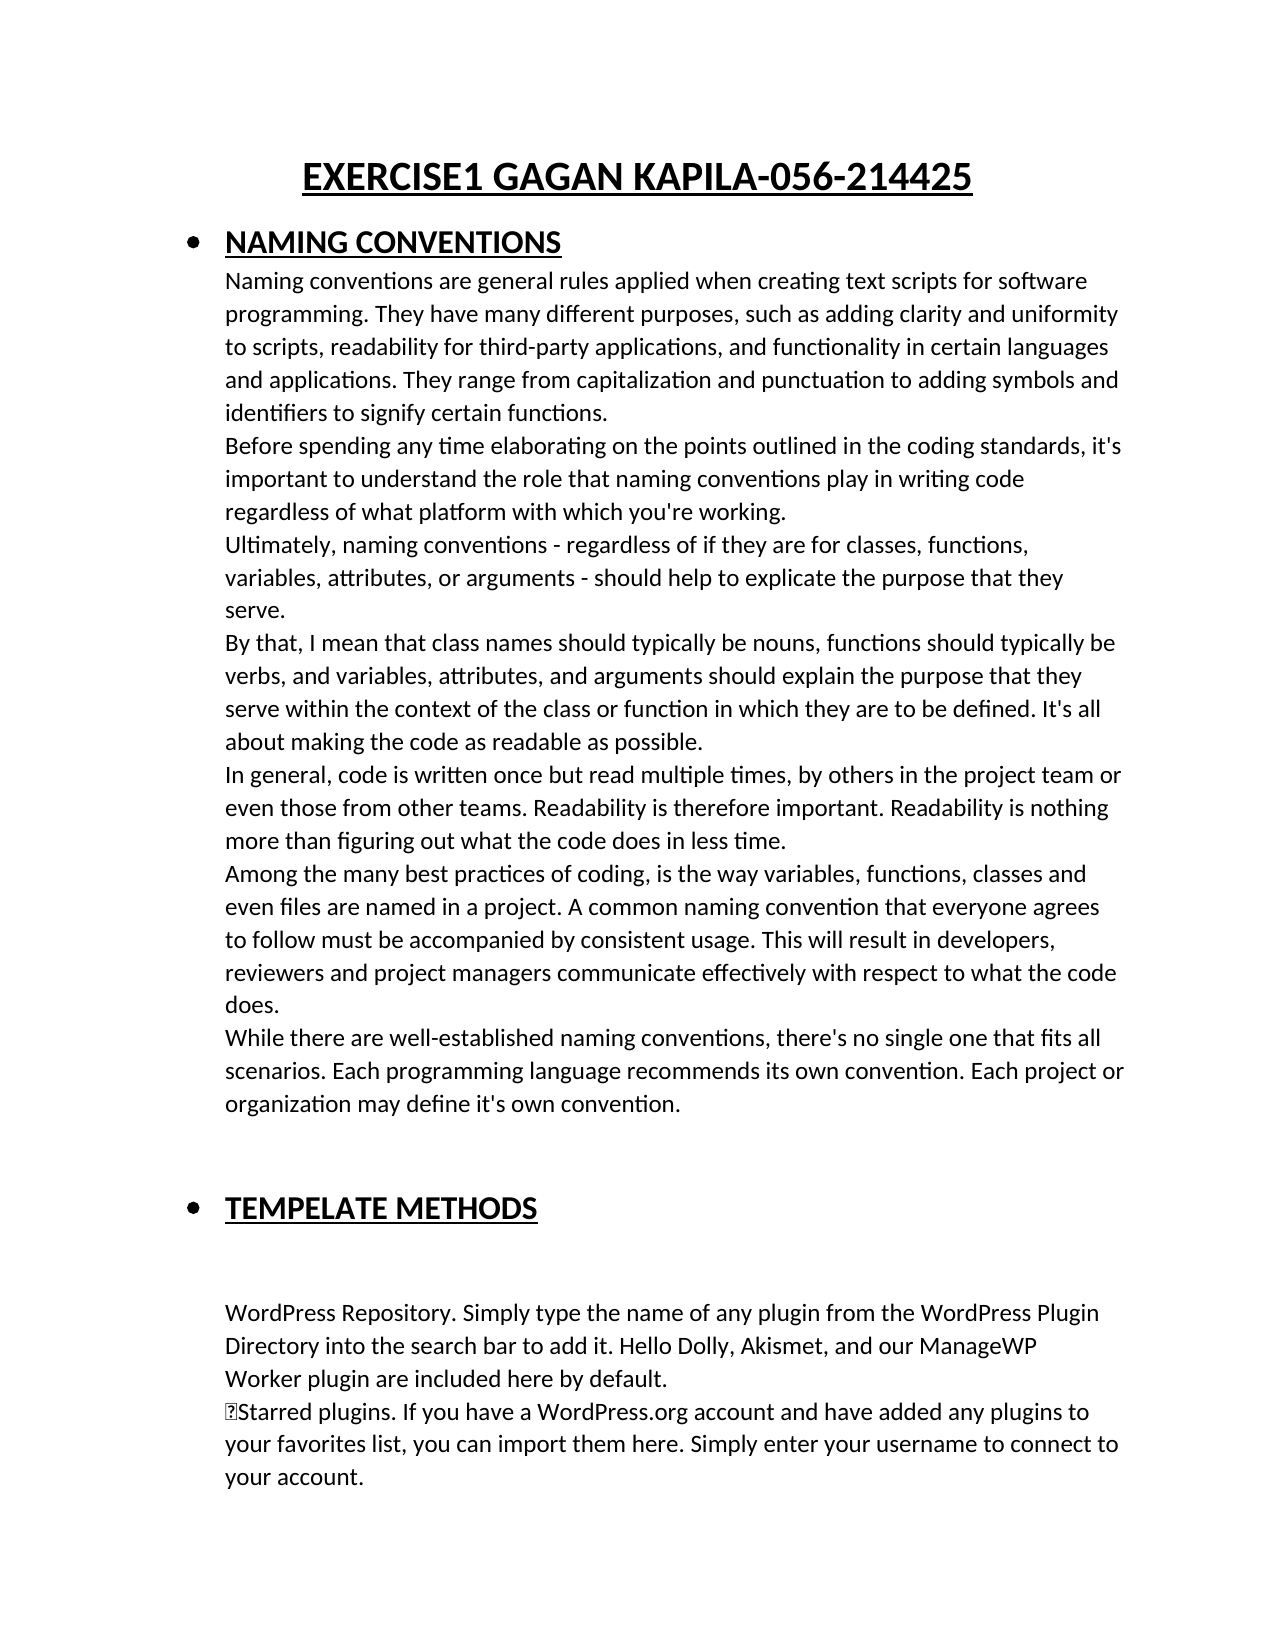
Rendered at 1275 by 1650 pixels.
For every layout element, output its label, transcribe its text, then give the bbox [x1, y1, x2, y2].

list Naming conventions are general rules applied when creating text scripts for software programming. They have many different purposes, such as adding clarity and uniformity to scripts, readability for third-party applications, and functionality in certain languages and applications. They range from capitalization and punctuation to adding symbols and identifiers to signify certain functions. [225, 266, 1125, 428]
list your favorites list, you can import them here. Simply enter your username to connect to [225, 1429, 1125, 1459]
text EXERCISE1 GAGAN KAPILA-056-214425 [150, 150, 1125, 201]
list By that, I mean that class names should typically be nouns, functions should typically be verbs, and variables, attributes, and arguments should explain the purpose that they serve within the context of the class or function in which they are to be defined. It's all about making the code as readable as possible. [225, 628, 1125, 757]
list While there are well-established naming conventions, there's no single one that fits all scenarios. Each programming language recommends its own convention. Each project or organization may define it's own convention. [225, 1023, 1125, 1119]
list Worker plugin are included here by default. [225, 1363, 1125, 1393]
list TEMPELATE METHODS [187, 1187, 1125, 1228]
list Directory into the search bar to add it. Hello Dolly, Akismet, and our ManageWP [225, 1330, 1125, 1360]
list Ultimately, naming conventions - regardless of if they are for classes, functions, variables, attributes, or arguments - should help to explicate the purpose that they serve. [225, 529, 1125, 625]
list your account. [225, 1462, 1125, 1492]
list WordPress Repository. Simply type the name of any plugin from the WordPress Plugin [225, 1297, 1125, 1327]
list NAMING CONVENTIONS [187, 222, 1125, 262]
list Among the many best practices of coding, is the way variables, functions, classes and even files are named in a project. A common naming convention that everyone agrees to follow must be accompanied by consistent usage. This will result in developers, reviewers and project managers communicate effectively with respect to what the code does. [225, 858, 1125, 1020]
list Before spending any time elaborating on the points outlined in the coding standards, it's important to understand the role that naming conventions play in writing code regardless of what platform with which you're working. [225, 430, 1125, 526]
list In general, code is written once but read multiple times, by others in the project team or even those from other teams. Readability is therefore important. Readability is nothing more than figuring out what the code does in less time. [225, 759, 1125, 856]
list Starred plugins. If you have a WordPress.org account and have added any plugins to [225, 1396, 1125, 1426]
